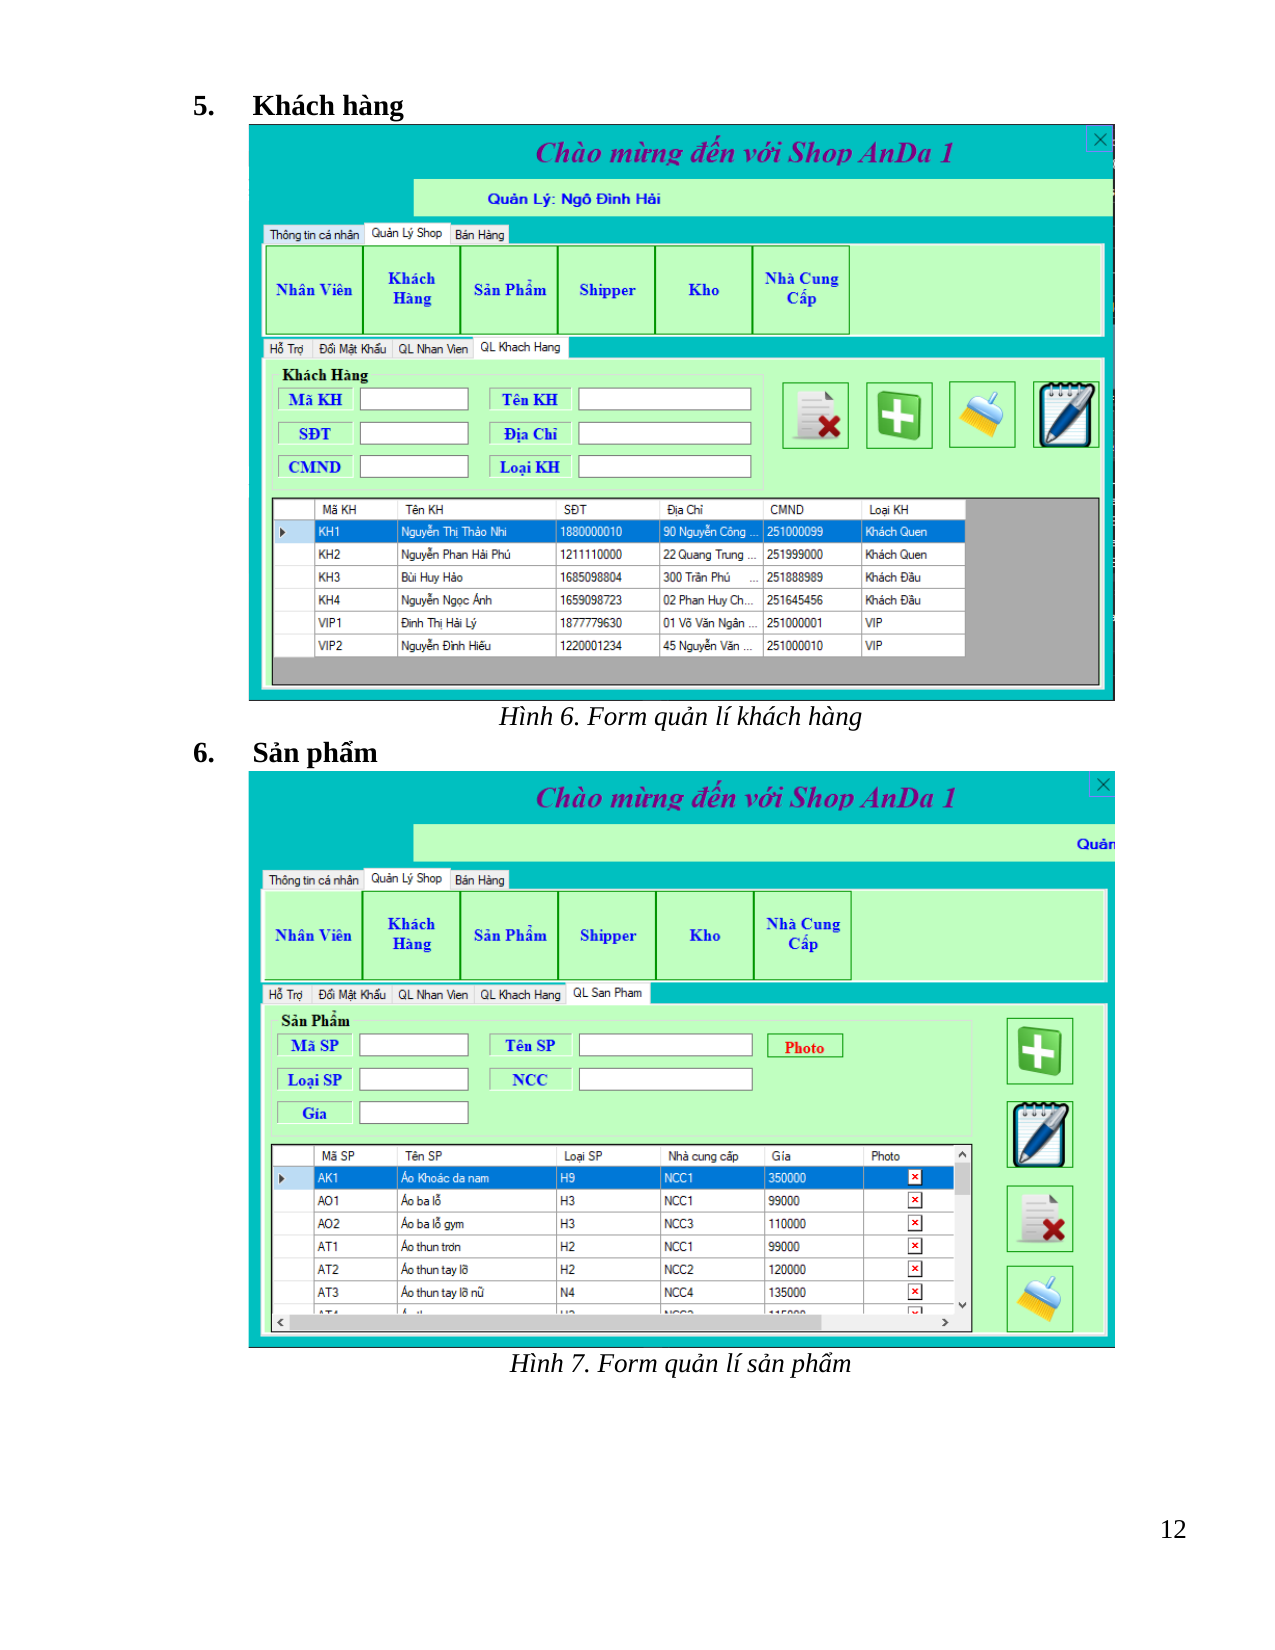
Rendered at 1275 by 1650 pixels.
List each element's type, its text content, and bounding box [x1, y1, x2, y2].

picture [248, 771, 1115, 1348]
subtitle Hình 7. Form quản lí sản phẩm [177, 1347, 1186, 1378]
picture [248, 124, 1115, 701]
subtitle Hình 6. Form quản lí khách hàng [177, 700, 1186, 731]
subtitle Khách hàng [215, 88, 1186, 122]
subtitle Sản phẩm [215, 735, 1186, 769]
